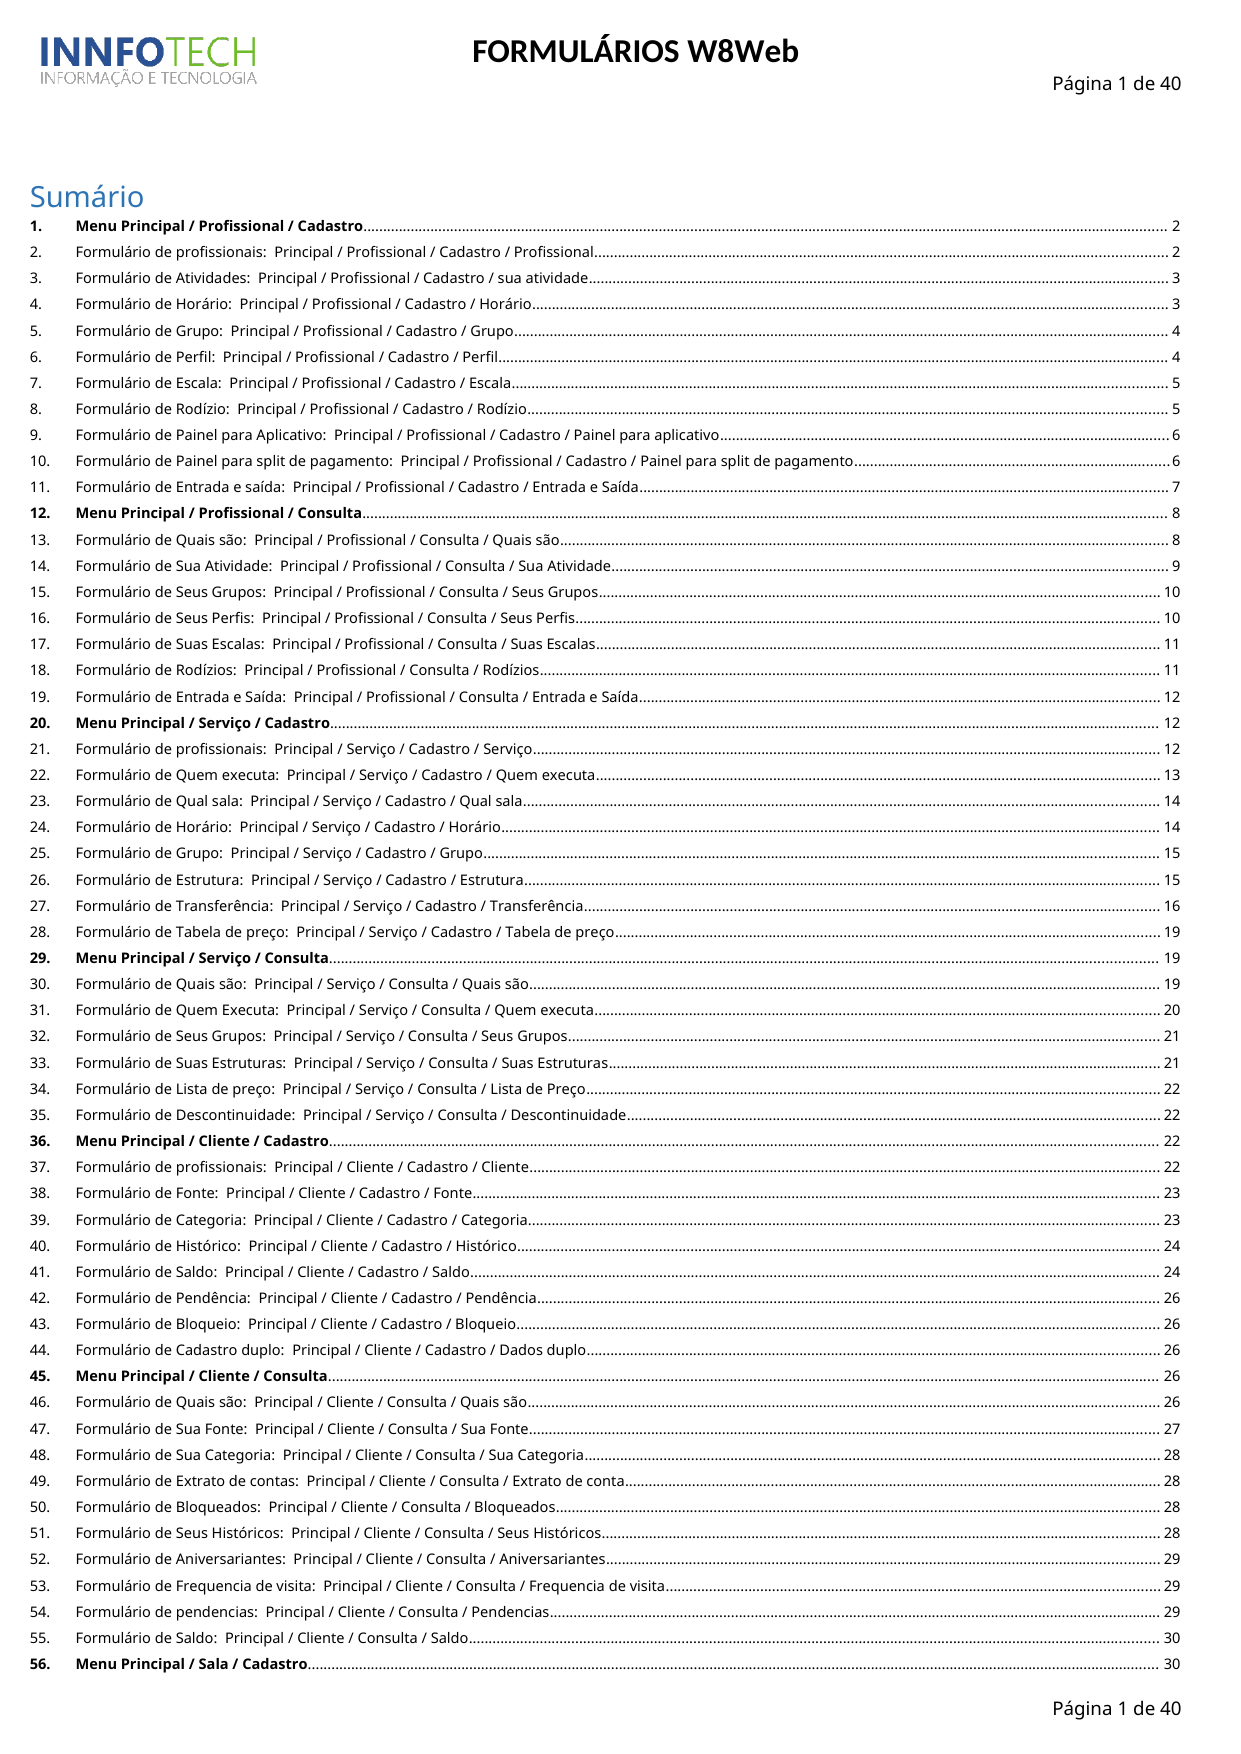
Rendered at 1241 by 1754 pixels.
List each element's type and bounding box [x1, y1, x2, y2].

picture [29, 18, 269, 99]
